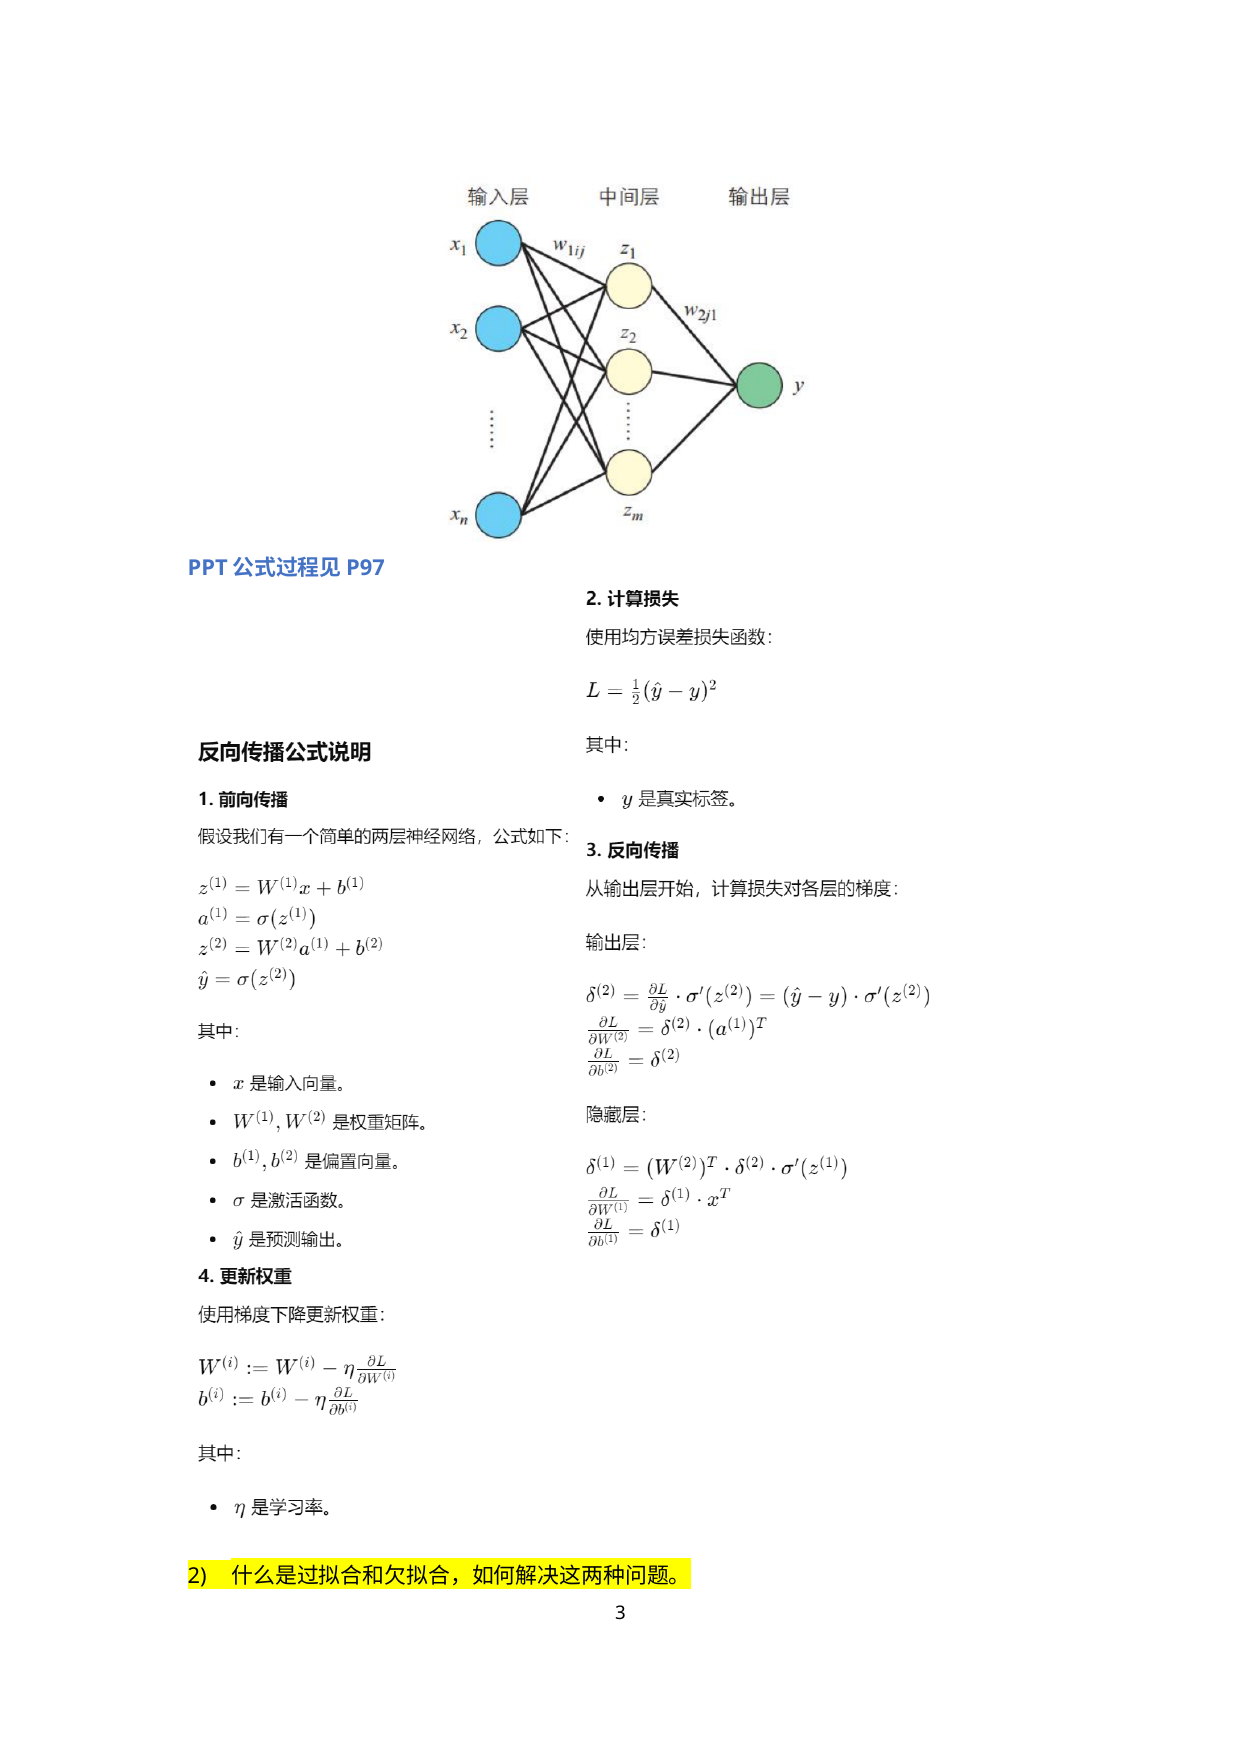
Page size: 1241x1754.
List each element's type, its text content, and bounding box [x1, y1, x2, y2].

list 什么是过拟合和欠拟合，如何解决这两种问题。 [187, 1557, 1053, 1590]
text PPT公式过程见P97 [187, 550, 1053, 582]
picture [427, 159, 813, 549]
picture [187, 1264, 416, 1524]
picture [187, 582, 940, 1257]
